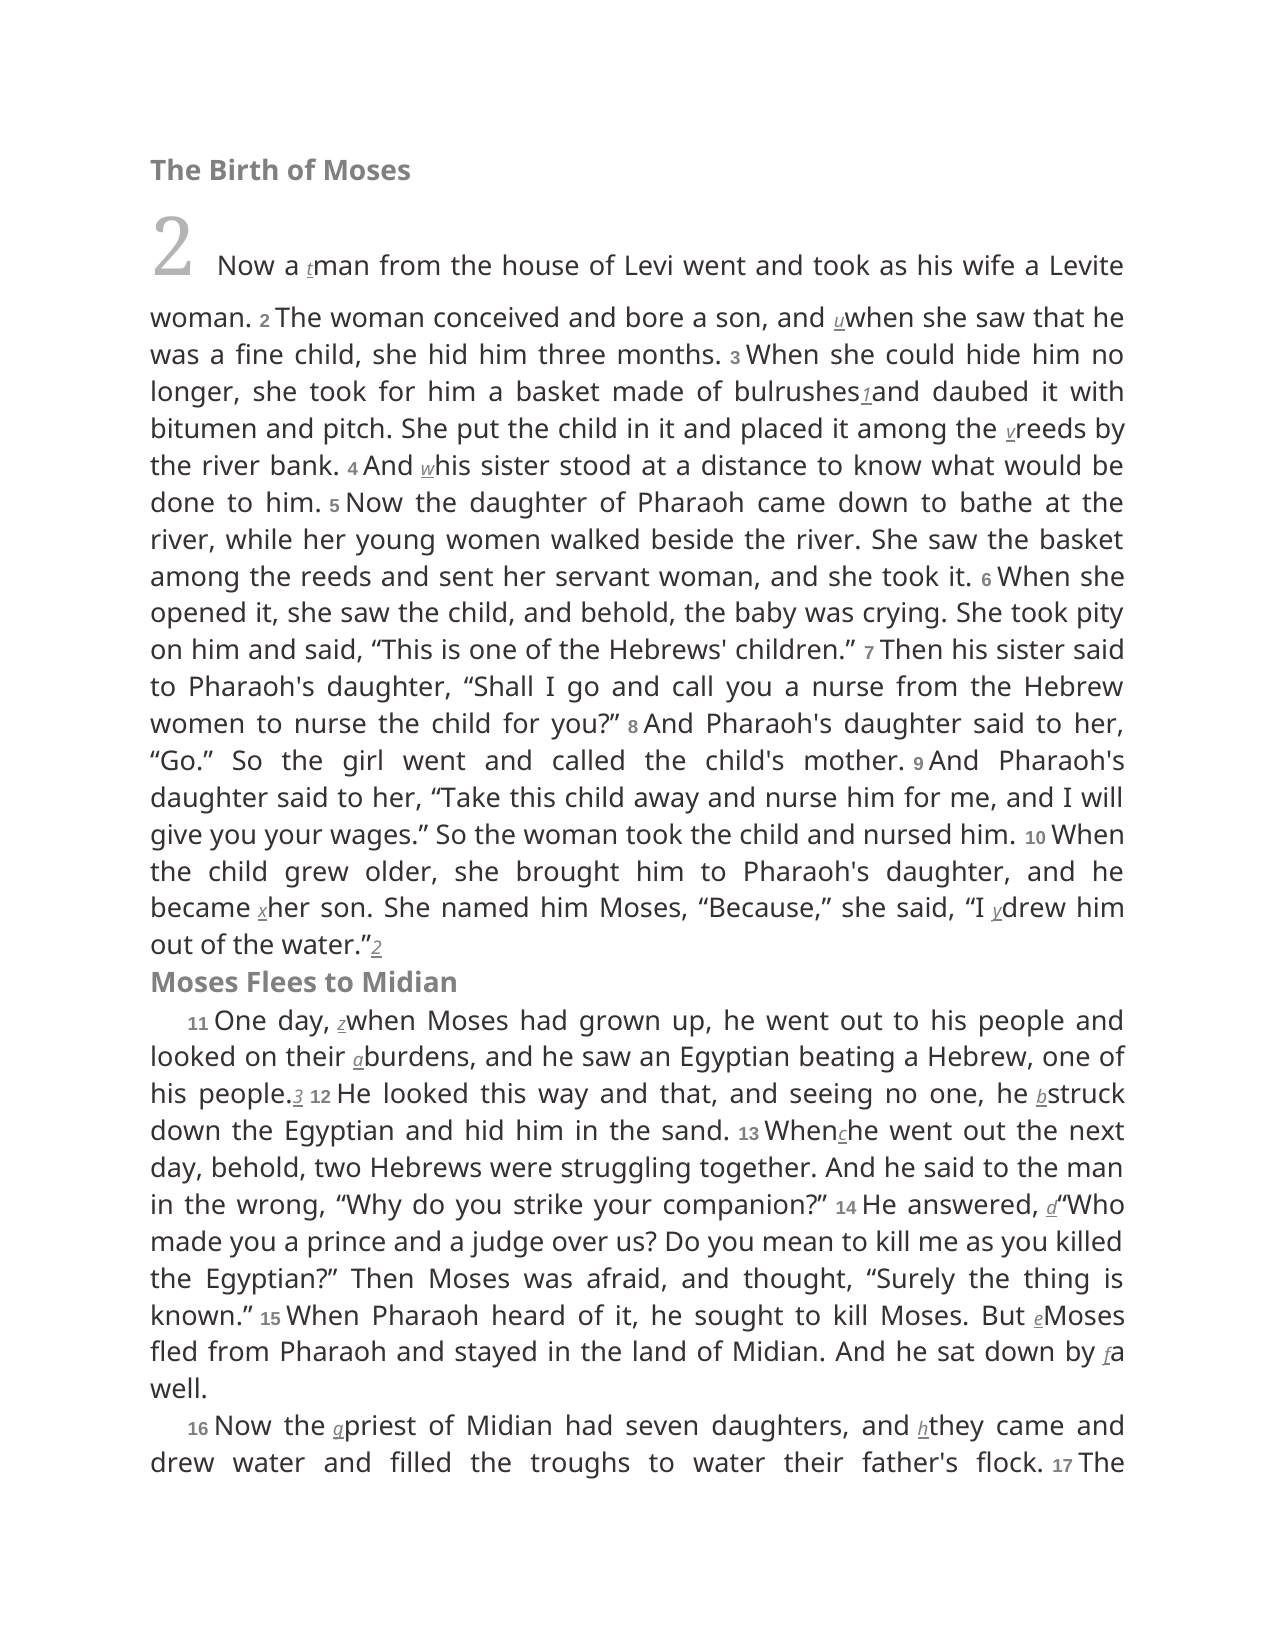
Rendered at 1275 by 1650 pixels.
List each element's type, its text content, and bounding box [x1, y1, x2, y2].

text 11 One day, zwhen Moses had grown up, he went out to his people and looked on their aburdens, and he saw an Egyptian beating a Hebrew, one of his people.3 12 He looked this way and that, and seeing no one, he bstruck down the Egyptian and hid him in the sand. 13 Whenche went out the next day, behold, two Hebrews were struggling together. And he said to the man in the wrong, “Why do you strike your companion?” 14 He answered, d“Who made you a prince and a judge over us? Do you mean to kill me as you killed the Egyptian?” Then Moses was afraid, and thought, “Surely the thing is known.” 15 When Pharaoh heard of it, he sought to kill Moses. But eMoses fled from Pharaoh and stayed in the land of Midian. And he sat down by fa well. [150, 1001, 1125, 1407]
subtitle Moses Flees to Midian [150, 963, 1125, 1001]
subtitle The Birth of Moses [150, 150, 1125, 188]
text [150, 1407, 1125, 1480]
text 2 Now a tman from the house of Levi went and took as his wife a Levite woman. 2 The woman conceived and bore a son, and uwhen she saw that he was a fine child, she hid him three months. 3 When she could hide him no longer, she took for him a basket made of bulrushes1and daubed it with bitumen and pitch. She put the child in it and placed it among the vreeds by the river bank. 4 And whis sister stood at a distance to know what would be done to him. 5 Now the daughter of Pharaoh came down to bathe at the river, while her young women walked beside the river. She saw the basket among the reeds and sent her servant woman, and she took it. 6 When she opened it, she saw the child, and behold, the baby was crying. She took pity on him and said, “This is one of the Hebrews' children.” 7 Then his sister said to Pharaoh's daughter, “Shall I go and call you a nurse from the Hebrew women to nurse the child for you?” 8 And Pharaoh's daughter said to her, “Go.” So the girl went and called the child's mother. 9 And Pharaoh's daughter said to her, “Take this child away and nurse him for me, and I will give you your wages.” So the woman took the child and nursed him. 10 When the child grew older, she brought him to Pharaoh's daughter, and he became xher son. She named him Moses, “Because,” she said, “I ydrew him out of the water.”2 [150, 188, 1125, 963]
